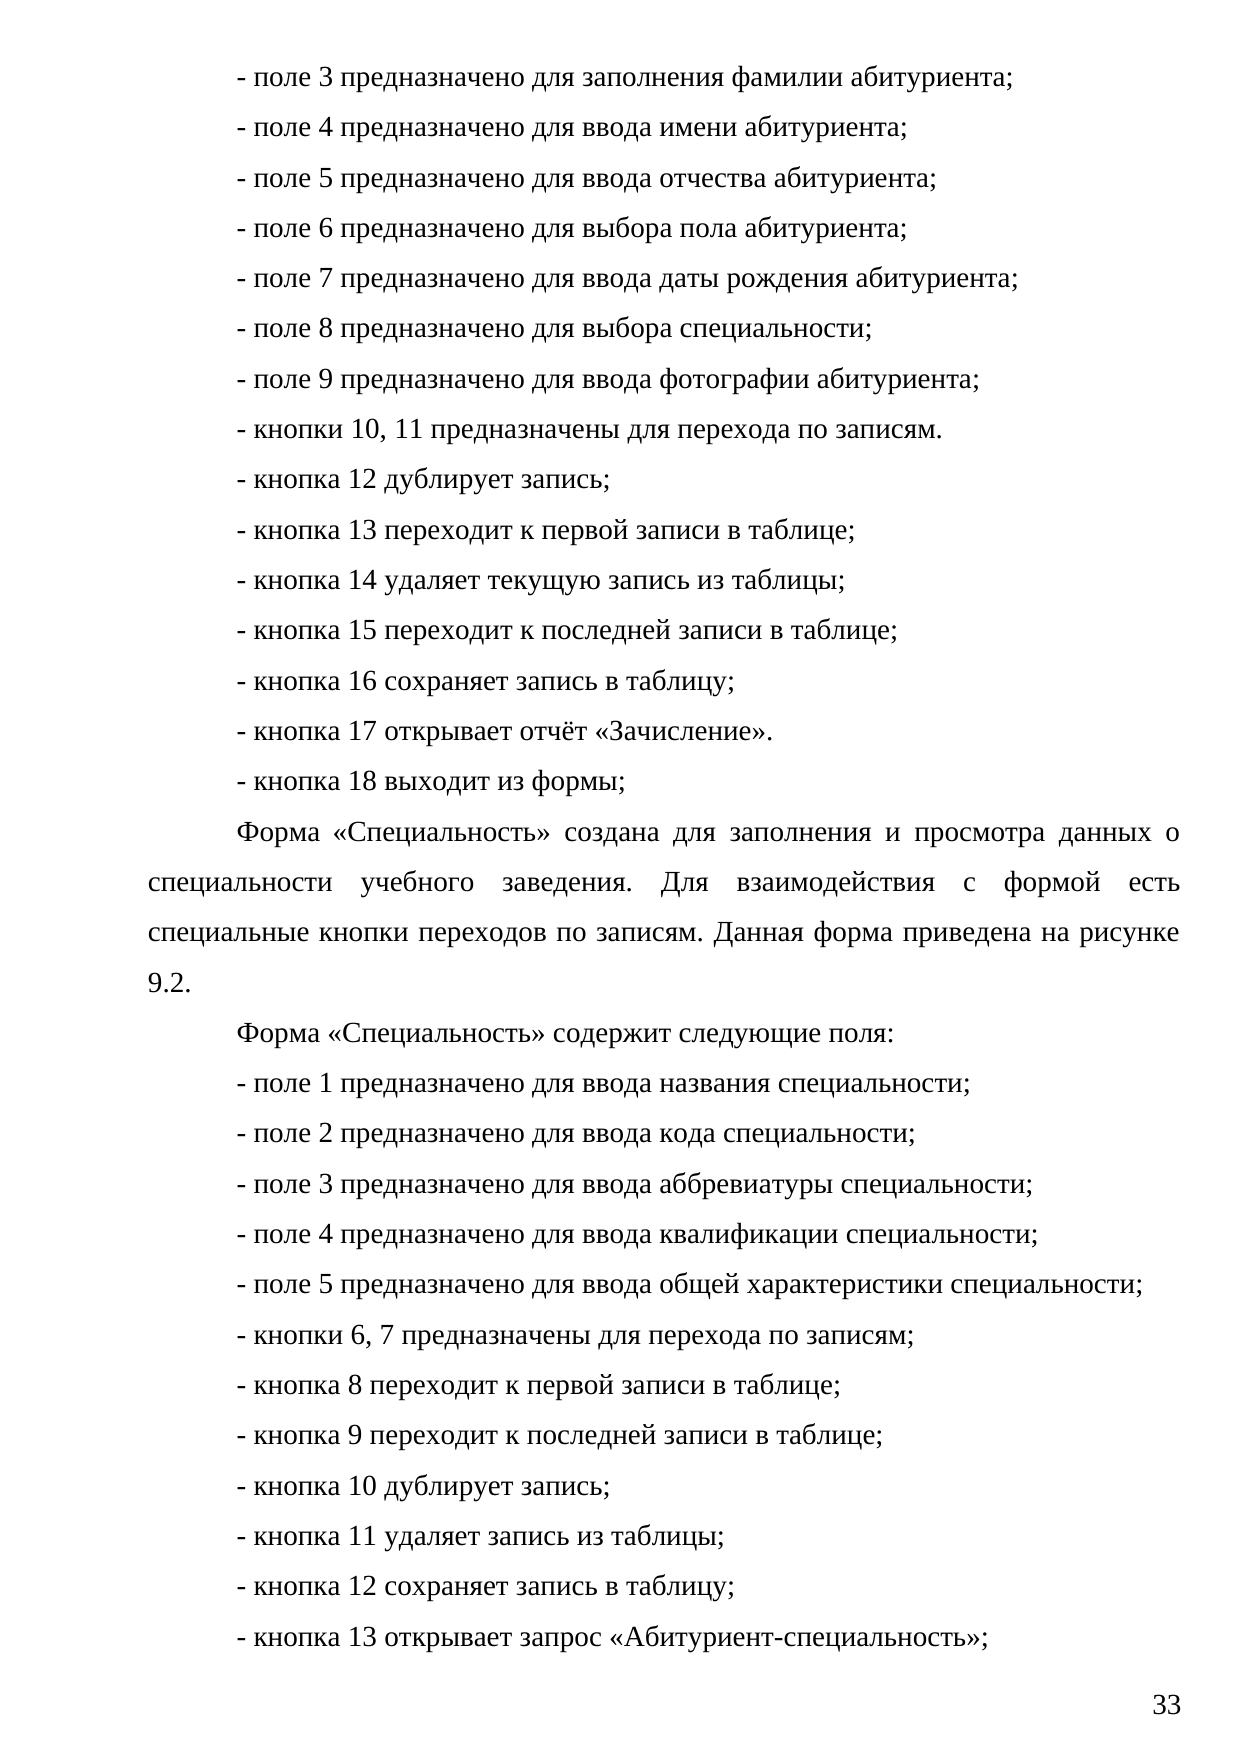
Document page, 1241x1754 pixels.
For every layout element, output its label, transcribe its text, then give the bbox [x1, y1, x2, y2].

text - кнопка 18 выходит из формы; [148, 763, 1181, 797]
text - поле 6 предназначено для выбора пола абитуриента; [148, 210, 1181, 243]
text - кнопка 12 дублирует запись; [148, 462, 1181, 495]
text - кнопка 13 открывает запрос «Абитуриент-специальность»; [148, 1619, 1181, 1652]
text - поле 1 предназначено для ввода названия специальности; [148, 1065, 1181, 1099]
text - кнопка 14 удаляет текущую запись из таблицы; [148, 562, 1181, 596]
text - поле 8 предназначено для выбора специальности; [148, 311, 1181, 344]
text Форма «Специальность» создана для заполнения и просмотра данных о специальности учебного заведения. Для взаимодействия с формой есть специальные кнопки переходов по записям. Данная форма приведена на рисунке 9.2. [148, 814, 1181, 998]
text - поле 4 предназначено для ввода имени абитуриента; [148, 109, 1181, 143]
text - поле 3 предназначено для заполнения фамилии абитуриента; [148, 59, 1181, 93]
text - кнопка 8 переходит к первой записи в таблице; [148, 1367, 1181, 1401]
text - кнопка 12 сохраняет запись в таблицу; [148, 1568, 1181, 1602]
text - кнопка 9 переходит к последней записи в таблице; [148, 1417, 1181, 1451]
text - поле 2 предназначено для ввода кода специальности; [148, 1116, 1181, 1149]
text - поле 3 предназначено для ввода аббревиатуры специальности; [148, 1166, 1181, 1199]
text - поле 5 предназначено для ввода отчества абитуриента; [148, 160, 1181, 193]
text - кнопка 11 удаляет запись из таблицы; [148, 1518, 1181, 1552]
text - поле 4 предназначено для ввода квалификации специальности; [148, 1216, 1181, 1250]
text - кнопка 13 переходит к первой записи в таблице; [148, 512, 1181, 545]
text - поле 9 предназначено для ввода фотографии абитуриента; [148, 361, 1181, 394]
text Форма «Специальность» содержит следующие поля: [148, 1015, 1181, 1048]
text - поле 7 предназначено для ввода даты рождения абитуриента; [148, 260, 1181, 294]
text - кнопки 10, 11 предназначены для перехода по записям. [148, 411, 1181, 445]
text - поле 5 предназначено для ввода общей характеристики специальности; [148, 1267, 1181, 1300]
text - кнопка 15 переходит к последней записи в таблице; [148, 612, 1181, 646]
text - кнопка 10 дублирует запись; [148, 1468, 1181, 1501]
text - кнопки 6, 7 предназначены для перехода по записям; [148, 1317, 1181, 1350]
text - кнопка 17 открывает отчёт «Зачисление». [148, 713, 1181, 747]
text - кнопка 16 сохраняет запись в таблицу; [148, 663, 1181, 696]
